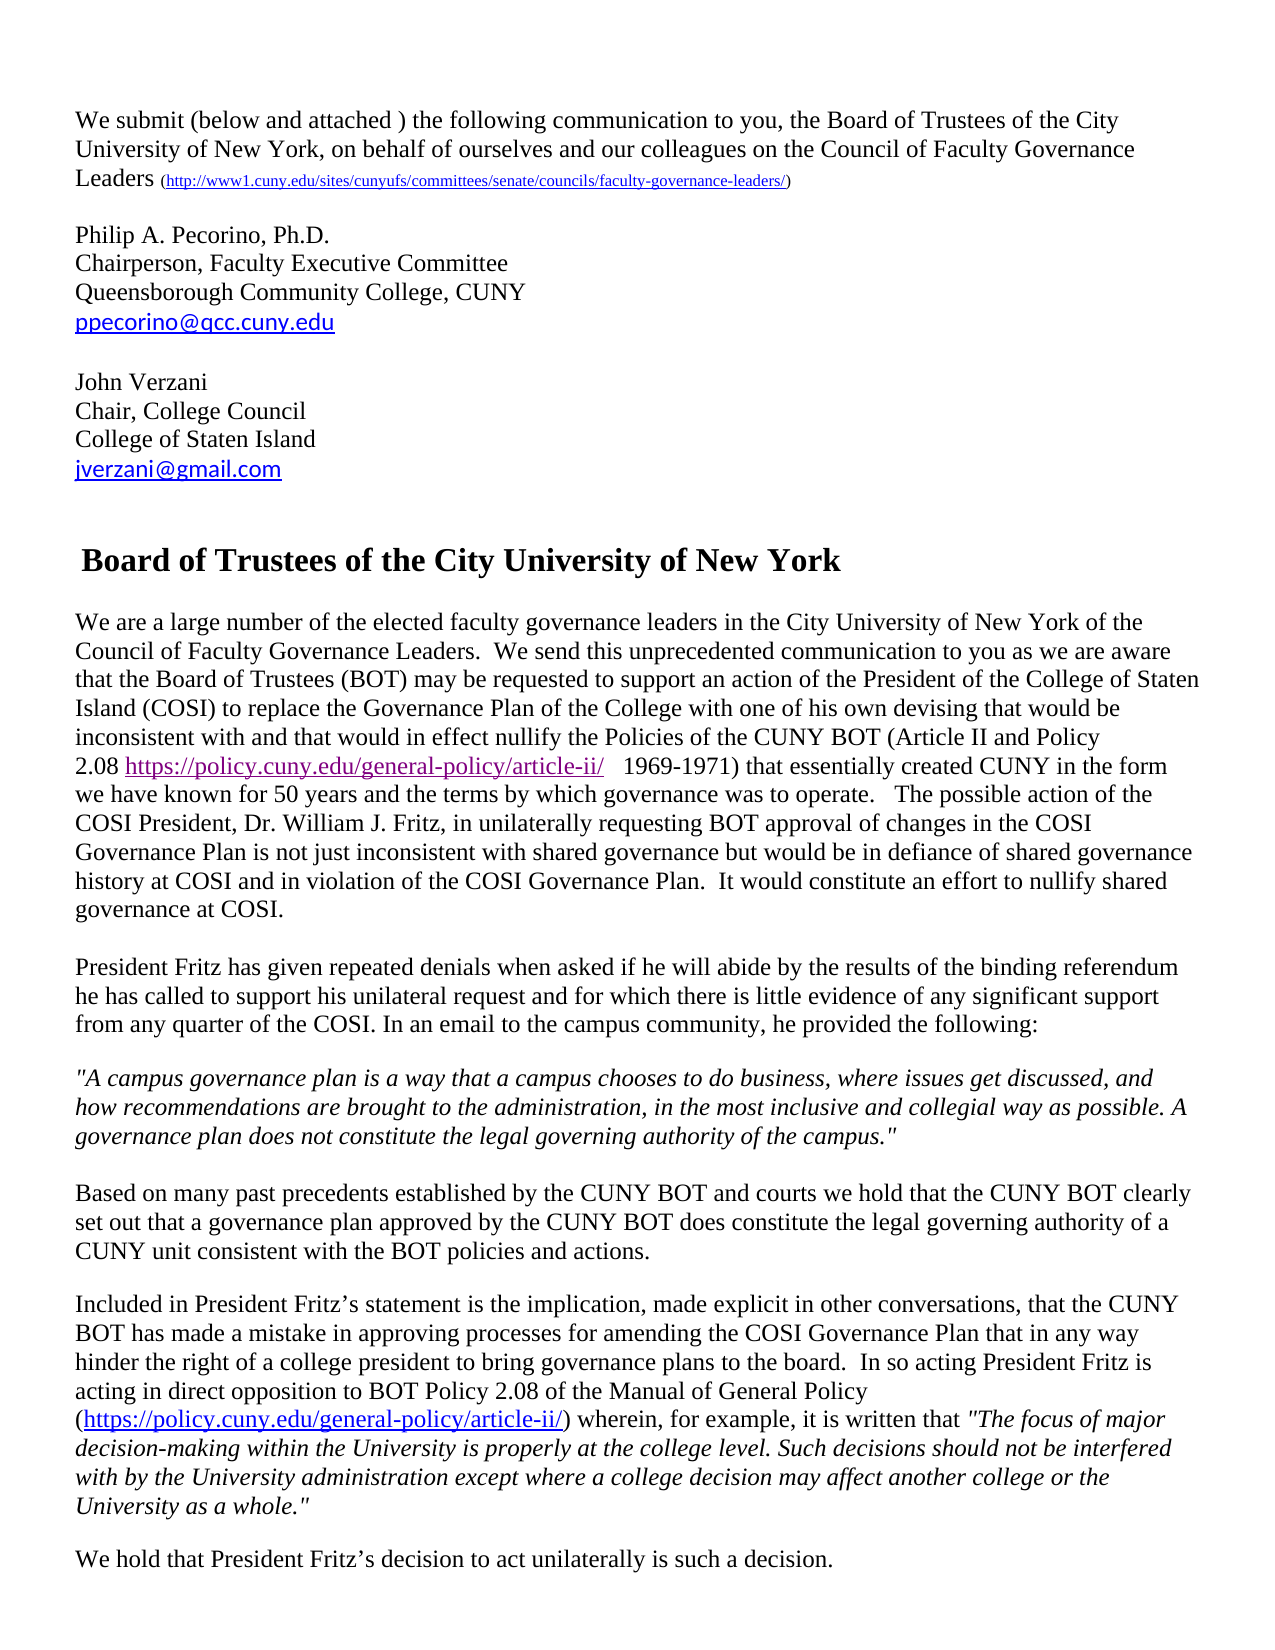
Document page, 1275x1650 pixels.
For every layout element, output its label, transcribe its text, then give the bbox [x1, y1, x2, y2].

text President Fritz has given repeated denials when asked if he will abide by the results of the binding referendum he has called to support his unilateral request and for which there is little evidence of any significant support from any quarter of the COSI. In an email to the campus community, he provided the following: [75, 952, 1200, 1038]
text We hold that President Fritz’s decision to act unilaterally is such a decision. [75, 1544, 1200, 1573]
text Queensborough Community College, CUNY ppecorino@qcc.cuny.edu [75, 277, 1200, 337]
text Based on many past precedents established by the CUNY BOT and courts we hold that the CUNY BOT clearly set out that a governance plan approved by the CUNY BOT does constitute the legal governing authority of a CUNY unit consistent with the BOT policies and actions. [75, 1149, 1200, 1264]
text We are a large number of the elected faculty governance leaders in the City University of New York of the Council of Faculty Governance Leaders. We send this unprecedented communication to you as we are aware that the Board of Trustees (BOT) may be requested to support an action of the President of the College of Staten Island (COSI) to replace the Governance Plan of the College with one of his own devising that would be inconsistent with and that would in effect nullify the Policies of the CUNY BOT (Article II and Policy 2.08 https://policy.cuny.edu/general-policy/article-ii/ 1969-1971) that essentially created CUNY in the form we have known for 50 years and the terms by which governance was to operate. The possible action of the COSI President, Dr. William J. Fritz, in unilaterally requesting BOT approval of changes in the COSI Governance Plan is not just inconsistent with shared governance but would be in defiance of shared governance history at COSI and in violation of the COSI Governance Plan. It would constitute an effort to nullify shared governance at COSI. [75, 607, 1200, 923]
text Philip A. Pecorino, Ph.D. Chairperson, Faculty Executive Committee [75, 220, 1200, 277]
text Included in President Fritz’s statement is the implication, made explicit in other conversations, that the CUNY BOT has made a mistake in approving processes for amending the COSI Governance Plan that in any way hinder the right of a college president to bring governance plans to the board. In so acting President Fritz is acting in direct opposition to BOT Policy 2.08 of the Manual of General Policy (https://policy.cuny.edu/general-policy/article-ii/) wherein, for example, it is written that "The focus of major decision-making within the University is properly at the college level. Such decisions should not be interfered with by the University administration except where a college decision may affect another college or the University as a whole." [75, 1289, 1200, 1519]
text Board of Trustees of the City University of New York [75, 540, 1200, 578]
text John Verzani Chair, College Council College of Staten Island jverzani@gmail.com [75, 367, 1200, 484]
text "A campus governance plan is a way that a campus chooses to do business, where issues get discussed, and how recommendations are brought to the administration, in the most inclusive and collegial way as possible. A governance plan does not constitute the legal governing authority of the campus." [75, 1063, 1200, 1149]
text We submit (below and attached ) the following communication to you, the Board of Trustees of the City University of New York, on behalf of ourselves and our colleagues on the Council of Faculty Governance Leaders (http://www1.cuny.edu/sites/cunyufs/committees/senate/councils/faculty-governance-leaders/) [75, 106, 1200, 192]
